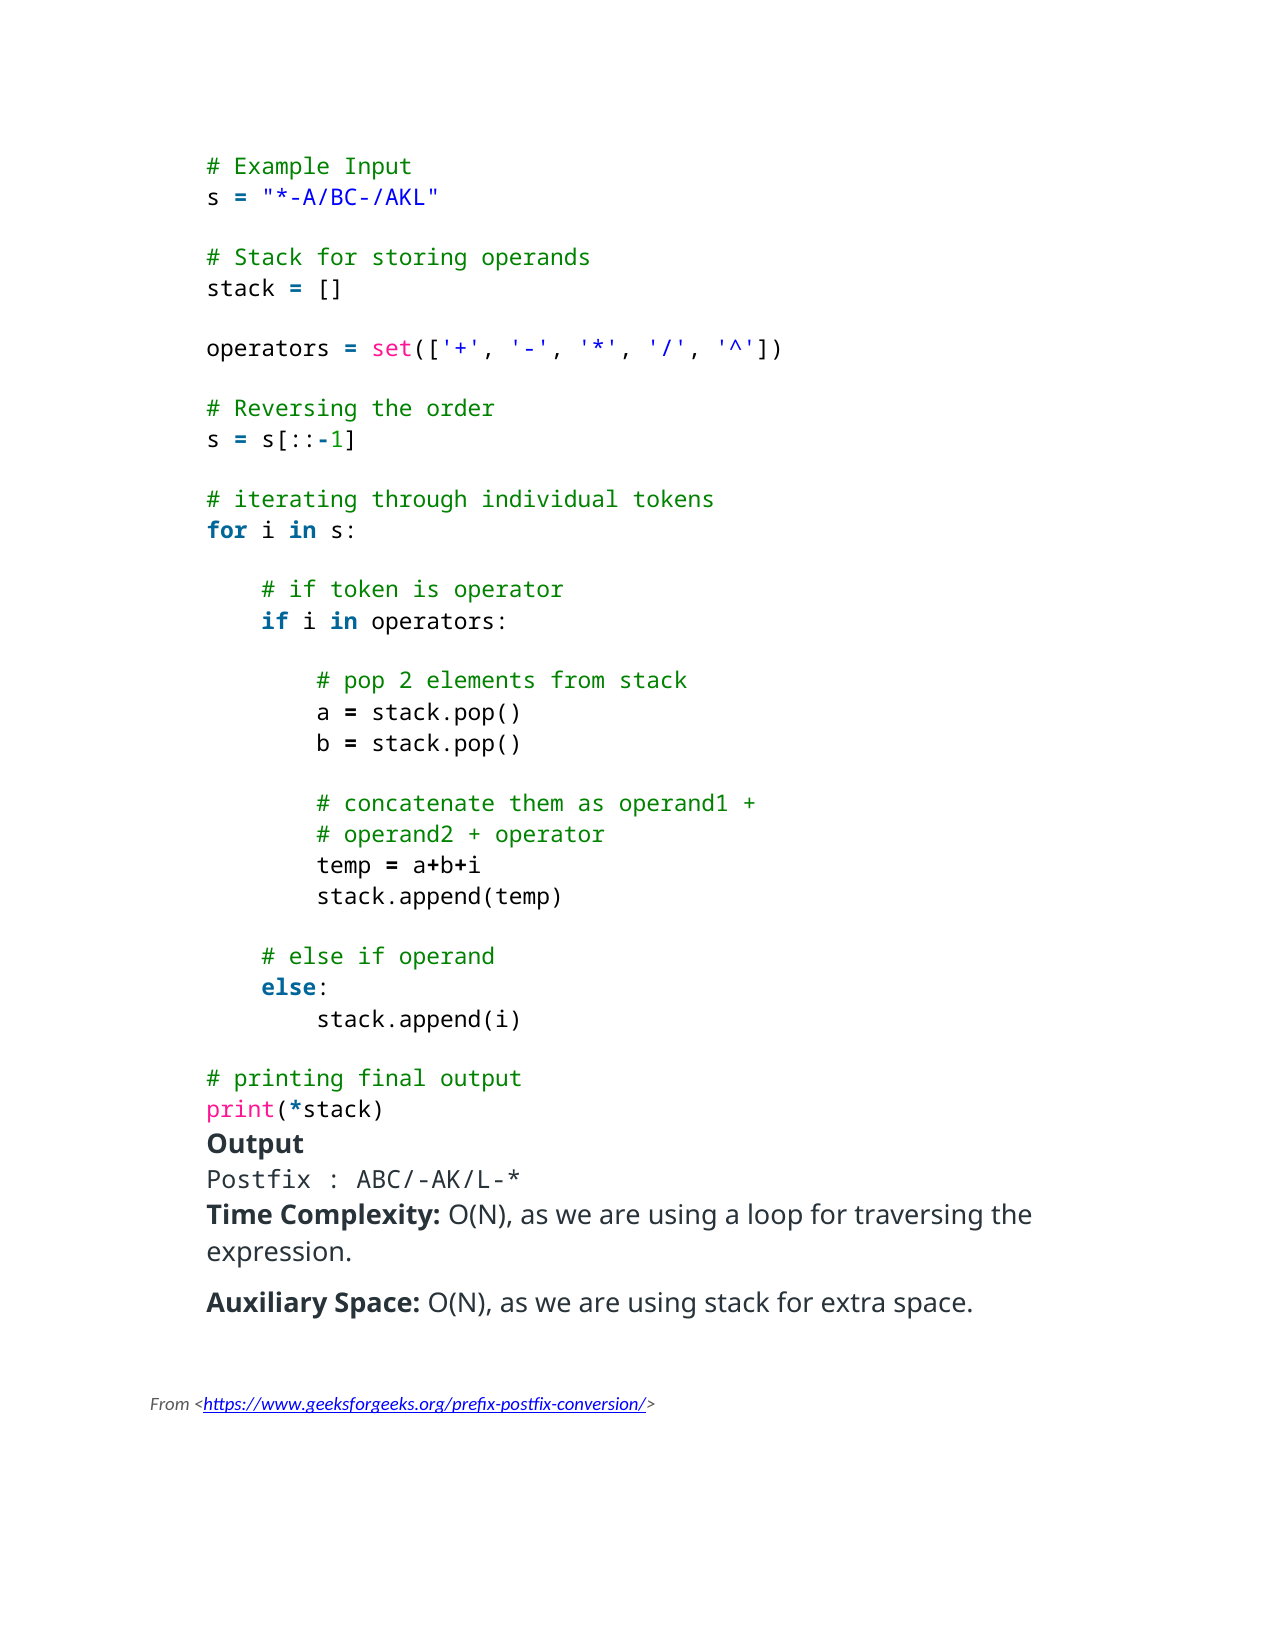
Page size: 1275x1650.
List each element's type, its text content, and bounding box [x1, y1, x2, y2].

text stack.append(i) [206, 1002, 1125, 1034]
text Time Complexity: O(N), as we are using a loop for traversing the expression. [206, 1196, 1125, 1269]
text stack = [] [206, 272, 1125, 303]
text # iterating through individual tokens [206, 482, 1125, 514]
text b = stack.pop() [206, 727, 1125, 758]
text # pop 2 elements from stack [206, 664, 1125, 696]
text # Example Input [206, 150, 1125, 181]
text # Stack for storing operands [206, 241, 1125, 272]
text # if token is operator [206, 573, 1125, 605]
text else: [206, 971, 1125, 1002]
text s = s[::-1] [206, 423, 1125, 454]
text Auxiliary Space: O(N), as we are using stack for extra space. [206, 1284, 1125, 1321]
text # printing final output [206, 1062, 1125, 1093]
text print(*stack) [206, 1093, 1125, 1125]
text # concatenate them as operand1 + [206, 787, 1125, 818]
text From <https://www.geeksforgeeks.org/prefix-postfix-conversion/> [150, 1393, 1125, 1416]
text # else if operand [206, 940, 1125, 971]
text if i in operators: [206, 605, 1125, 636]
text for i in s: [206, 514, 1125, 545]
text Output [206, 1125, 1125, 1162]
text s = "*-A/BC-/AKL" [206, 181, 1125, 212]
text stack.append(temp) [206, 880, 1125, 912]
text temp = a+b+i [206, 849, 1125, 880]
text a = stack.pop() [206, 696, 1125, 727]
text operators = set(['+', '-', '*', '/', '^']) [206, 332, 1125, 363]
text # operand2 + operator [206, 818, 1125, 849]
text Postfix : ABC/-AK/L-* [206, 1162, 1125, 1196]
text # Reversing the order [206, 392, 1125, 423]
